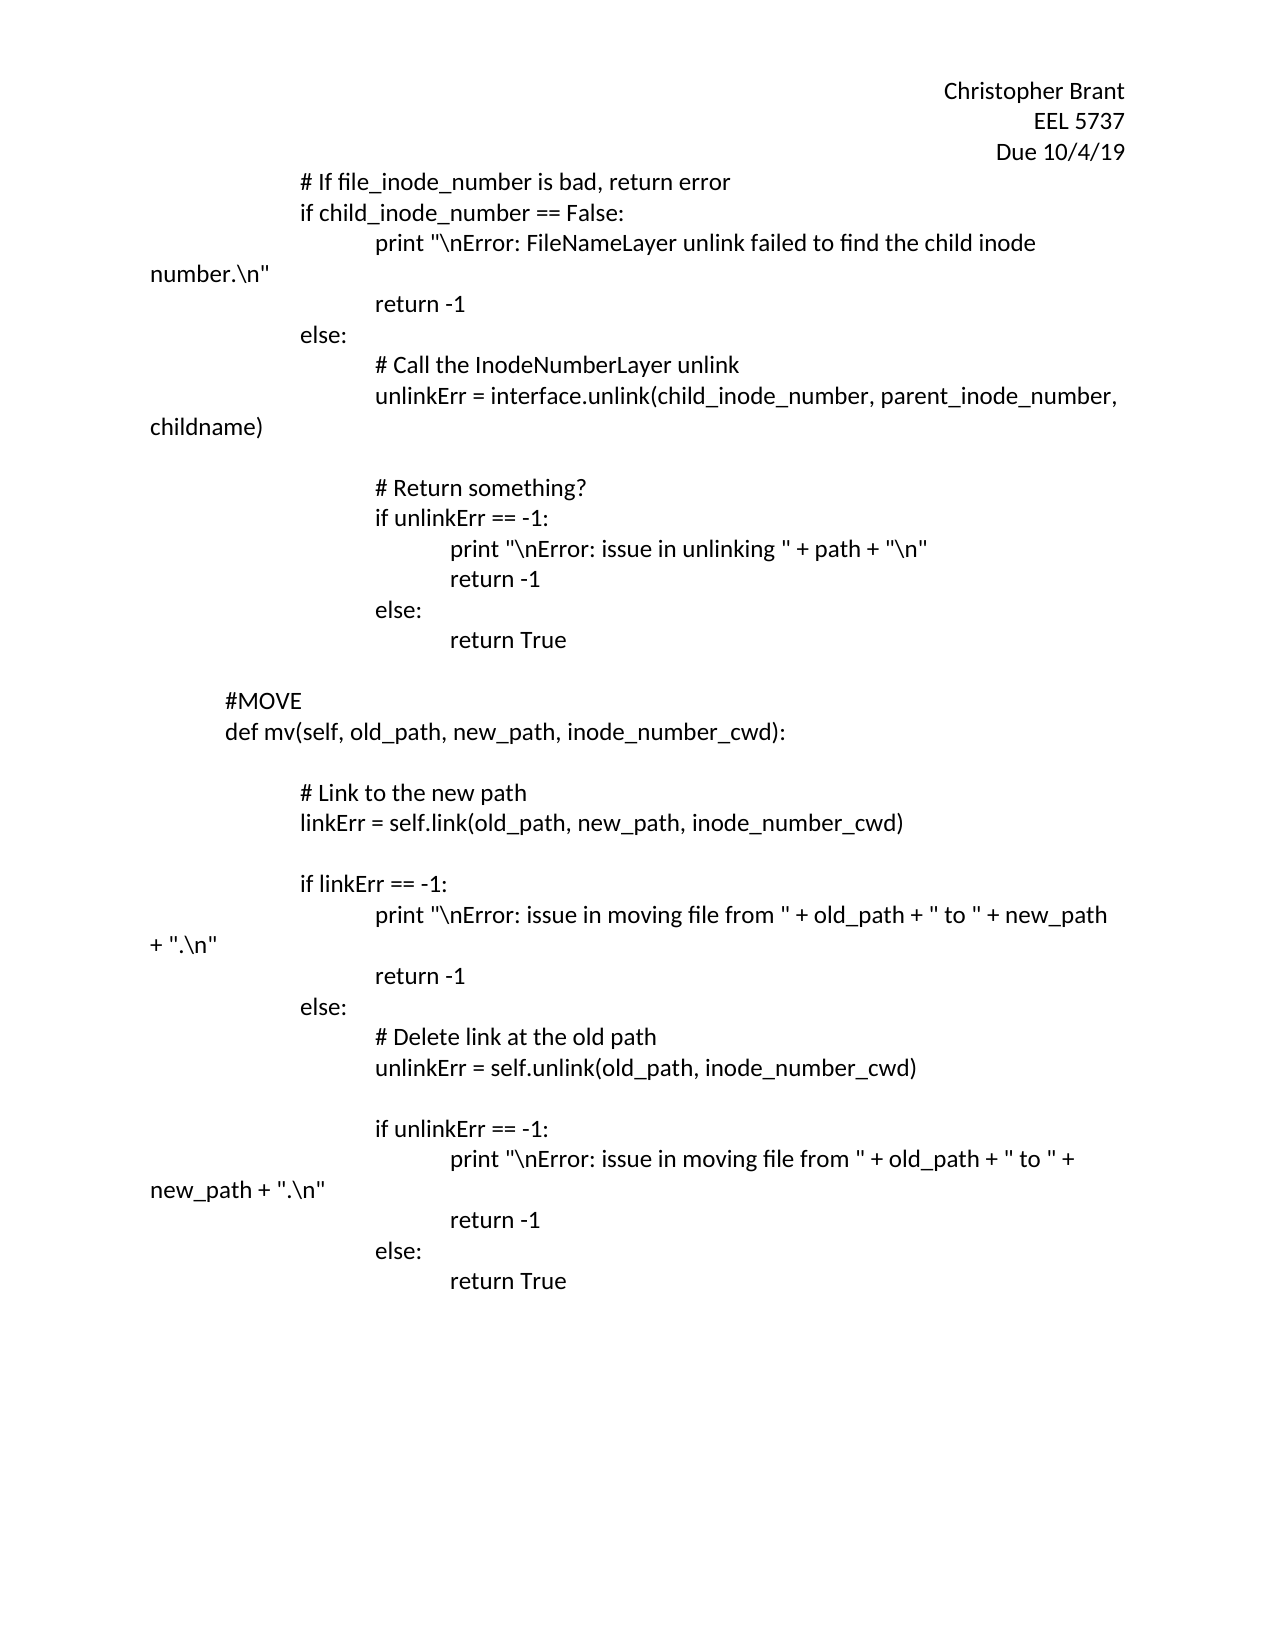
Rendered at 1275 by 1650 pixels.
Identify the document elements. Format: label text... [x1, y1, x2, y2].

text linkErr = self.link(old_path, new_path, inode_number_cwd) [150, 807, 1125, 838]
text unlinkErr = self.unlink(old_path, inode_number_cwd) [150, 1052, 1125, 1082]
text print "\nError: issue in moving file from " + old_path + " to " + new_path + ".\n" [150, 1143, 1125, 1204]
text return -1 [150, 289, 1125, 319]
text # Delete link at the old path [150, 1021, 1125, 1052]
text return True [150, 624, 1125, 655]
text if child_inode_number == False: [150, 197, 1125, 228]
text else: [150, 1235, 1125, 1265]
text return -1 [150, 960, 1125, 991]
text # Link to the new path [150, 777, 1125, 807]
text else: [150, 594, 1125, 624]
text # Return something? [150, 472, 1125, 502]
text else: [150, 319, 1125, 350]
text print "\nError: FileNameLayer unlink failed to find the child inode number.\n" [150, 228, 1125, 289]
text # Call the InodeNumberLayer unlink [150, 350, 1125, 380]
text #MOVE [150, 685, 1125, 716]
text def mv(self, old_path, new_path, inode_number_cwd): [150, 716, 1125, 746]
text return -1 [150, 1204, 1125, 1235]
text if unlinkErr == -1: [150, 502, 1125, 533]
text print "\nError: issue in moving file from " + old_path + " to " + new_path + ".\n" [150, 899, 1125, 960]
text if linkErr == -1: [150, 868, 1125, 899]
text return True [150, 1265, 1125, 1296]
text # If file_inode_number is bad, return error [150, 167, 1125, 197]
text if unlinkErr == -1: [150, 1113, 1125, 1143]
text else: [150, 991, 1125, 1021]
text return -1 [150, 563, 1125, 594]
text print "\nError: issue in unlinking " + path + "\n" [150, 533, 1125, 563]
text unlinkErr = interface.unlink(child_inode_number, parent_inode_number, childname) [150, 380, 1125, 441]
